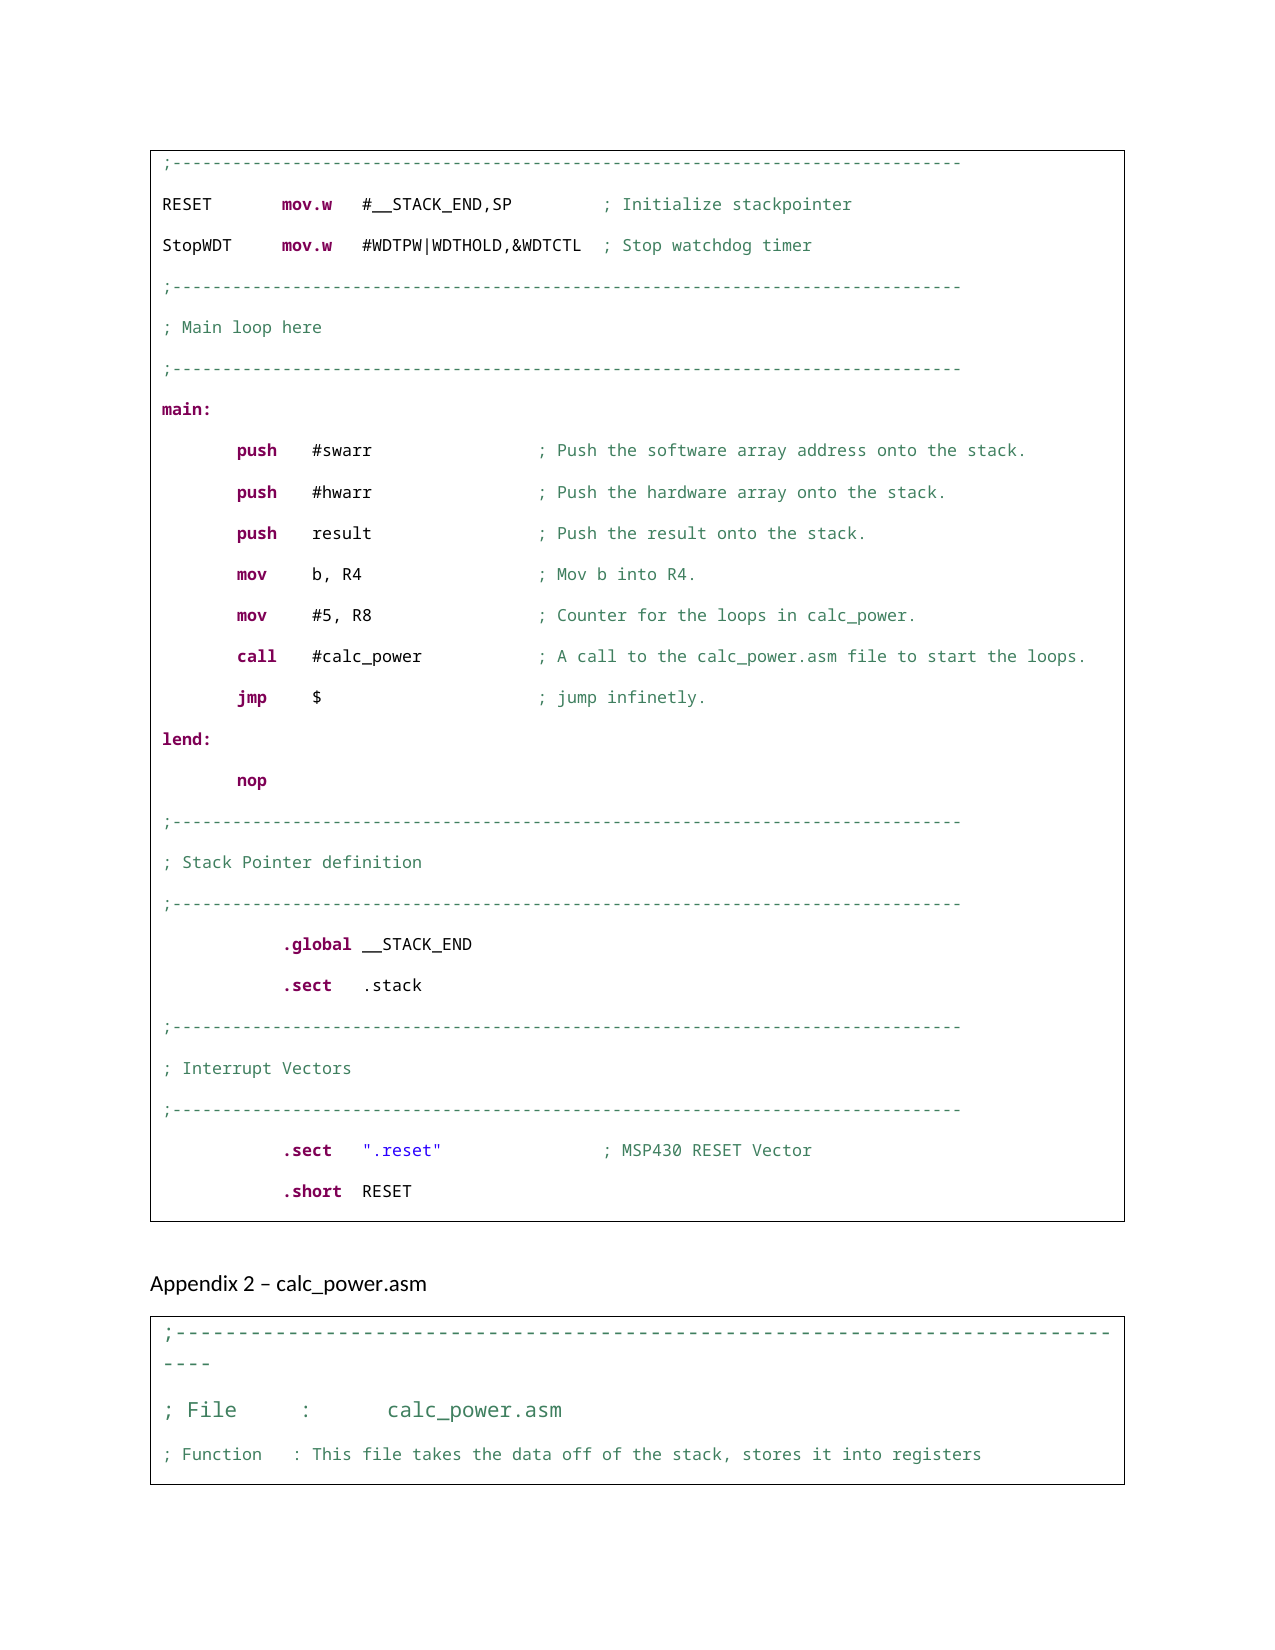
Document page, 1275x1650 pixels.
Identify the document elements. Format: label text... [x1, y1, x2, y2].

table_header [151, 151, 1124, 1221]
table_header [151, 1317, 1124, 1484]
text Appendix 2 – calc_power.asm [150, 1269, 1125, 1297]
